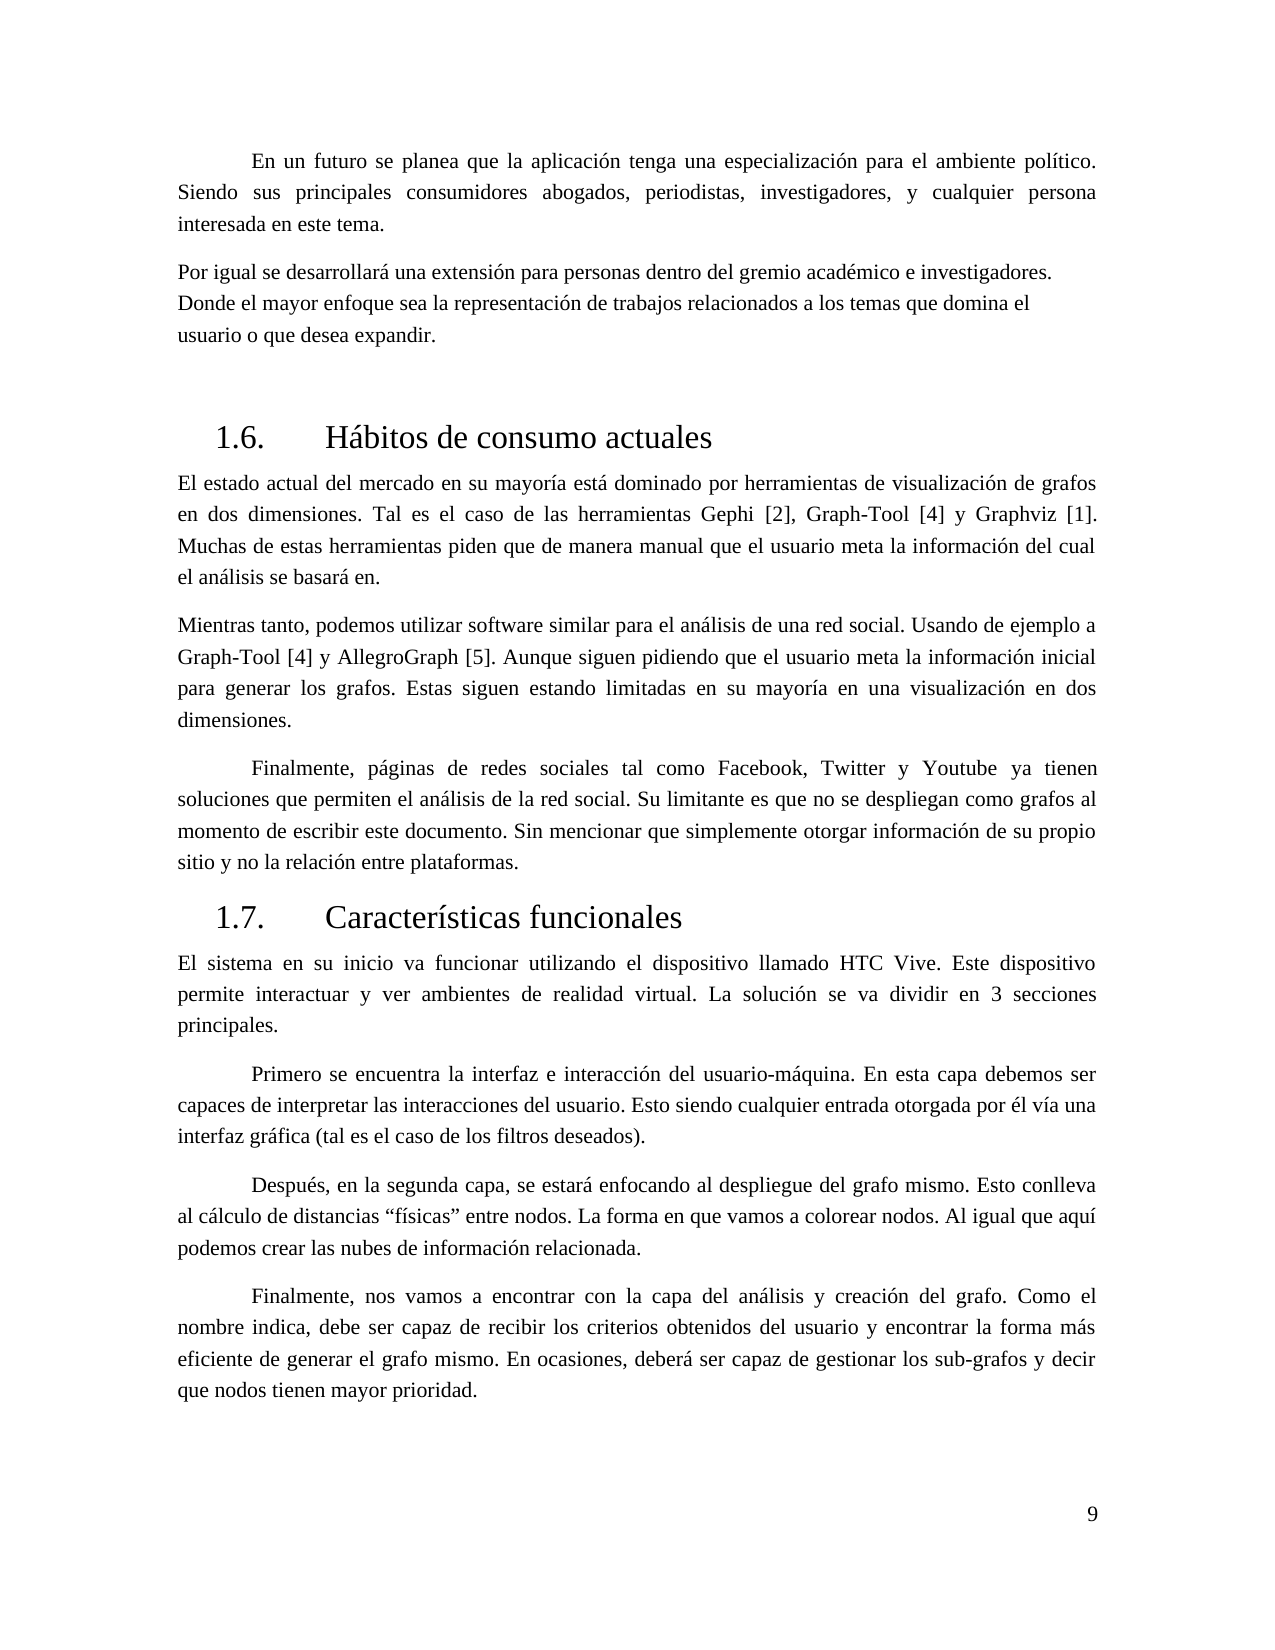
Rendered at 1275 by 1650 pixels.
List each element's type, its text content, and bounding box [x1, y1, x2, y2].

text Mientras tanto, podemos utilizar software similar para el análisis de una red social. Usando de ejemplo a Graph-Tool y AllegroGraph. Aunque siguen pidiendo que el usuario meta la información inicial para generar los grafos. Estas siguen estando limitadas en su mayoría en una visualización en dos dimensiones. [177, 612, 1098, 732]
text Primero se encuentra la interfaz e interacción del usuario-máquina. En esta capa debemos ser capaces de interpretar las interacciones del usuario. Esto siendo cualquier entrada otorgada por él vía una interfaz gráfica (tal es el caso de los filtros deseados). [177, 1061, 1098, 1149]
text El estado actual del mercado en su mayoría está dominado por herramientas de visualización de grafos en dos dimensiones. Tal es el caso de las herramientas Gephi, Graph-Tool y Graphviz. Muchas de estas herramientas piden que de manera manual que el usuario meta la información del cual el análisis se basará en. [177, 470, 1098, 589]
text En un futuro se planea que la aplicación tenga una especialización para el ambiente político. Siendo sus principales consumidores abogados, periodistas, investigadores, y cualquier persona interesada en este tema. [177, 148, 1098, 236]
subtitle Características funcionales [215, 897, 1098, 936]
text Por igual se desarrollará una extensión para personas dentro del gremio académico e investigadores. Donde el mayor enfoque sea la representación de trabajos relacionados a los temas que domina el usuario o que desea expandir. [177, 259, 1098, 347]
text Finalmente, nos vamos a encontrar con la capa del análisis y creación del grafo. Como el nombre indica, debe ser capaz de recibir los criterios obtenidos del usuario y encontrar la forma más eficiente de generar el grafo mismo. En ocasiones, deberá ser capaz de gestionar los sub-grafos y decir que nodos tienen mayor prioridad. [177, 1283, 1098, 1402]
text Después, en la segunda capa, se estará enfocando al despliegue del grafo mismo. Esto conlleva al cálculo de distancias “físicas” entre nodos. La forma en que vamos a colorear nodos. Al igual que aquí podemos crear las nubes de información relacionada. [177, 1172, 1098, 1260]
subtitle Hábitos de consumo actuales [215, 418, 1098, 456]
text El sistema en su inicio va funcionar utilizando el dispositivo llamado HTC Vive. Este dispositivo permite interactuar y ver ambientes de realidad virtual. La solución se va dividir en 3 secciones principales. [177, 949, 1098, 1038]
text Finalmente, páginas de redes sociales tal como Facebook, Twitter y Youtube ya tienen soluciones que permiten el análisis de la red social. Su limitante es que no se despliegan como grafos al momento de escribir este documento. Sin mencionar que simplemente otorgar información de su propio sitio y no la relación entre plataformas. [177, 755, 1098, 874]
